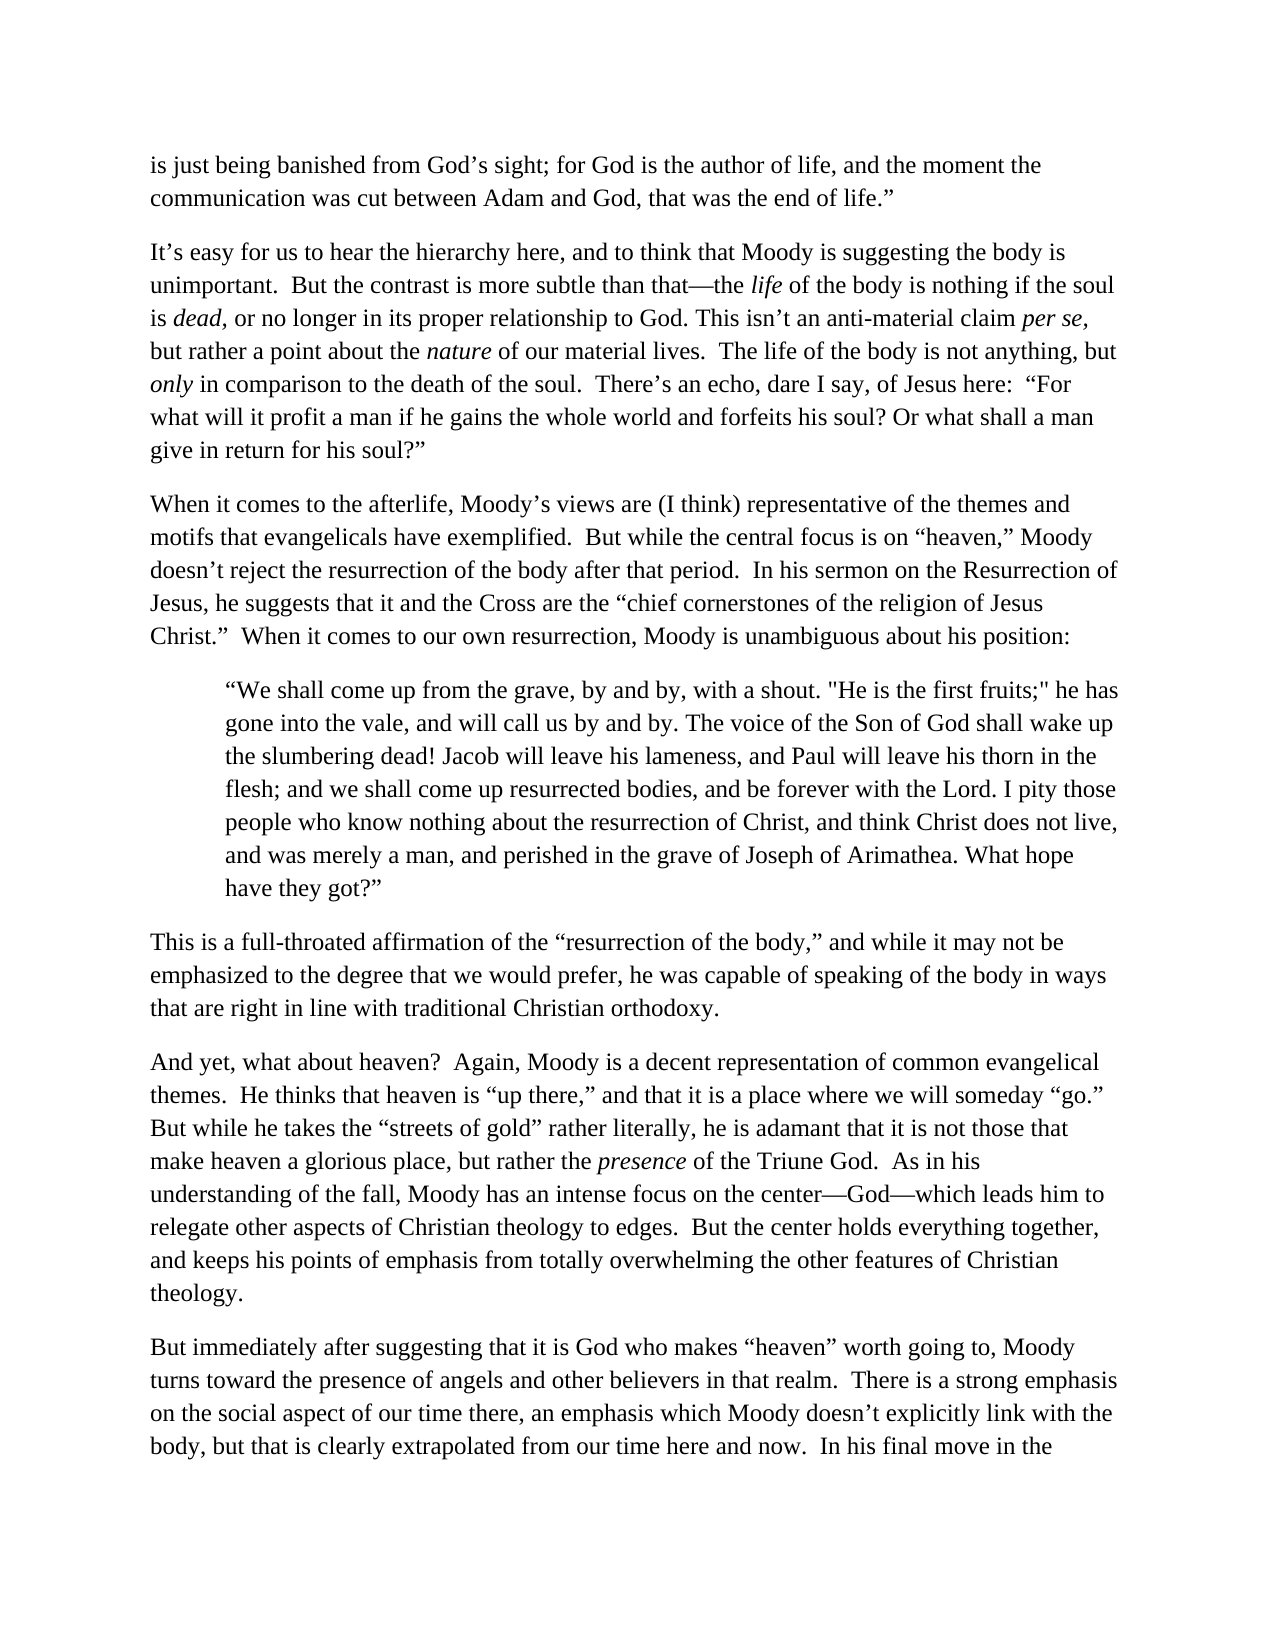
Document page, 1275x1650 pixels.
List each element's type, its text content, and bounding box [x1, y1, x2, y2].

text When it comes to the afterlife, Moody’s views are (I think) representative of the themes and motifs that evangelicals have exemplified. But while the central focus is on “heaven,” Moody doesn’t reject the resurrection of the body after that period. In his sermon on the Resurrection of Jesus, he suggests that it and the Cross are the “chief cornerstones of the religion of Jesus Christ.” When it comes to our own resurrection, Moody is unambiguous about his position: [150, 489, 1125, 650]
text And yet, what about heaven? Again, Moody is a decent representation of common evangelical themes. He thinks that heaven is “up there,” and that it is a place where we will someday “go.” But while he takes the “streets of gold” rather literally, he is adamant that it is not those that make heaven a glorious place, but rather the presence of the Triune God. As in his understanding of the fall, Moody has an intense focus on the center—God—which leads him to relegate other aspects of Christian theology to edges. But the center holds everything together, and keeps his points of emphasis from totally overwhelming the other features of Christian theology. [150, 1047, 1125, 1307]
text “We shall come up from the grave, by and by, with a shout. "He is the first fruits;" he has gone into the vale, and will call us by and by. The voice of the Son of God shall wake up the slumbering dead! Jacob will leave his lameness, and Paul will leave his thorn in the flesh; and we shall come up resurrected bodies, and be forever with the Lord. I pity those people who know nothing about the resurrection of Christ, and think Christ does not live, and was merely a man, and perished in the grave of Joseph of Arimathea. What hope have they got?” [225, 675, 1125, 902]
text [150, 1332, 1125, 1459]
text This is a full-throated affirmation of the “resurrection of the body,” and while it may not be emphasized to the degree that we would prefer, he was capable of speaking of the body in ways that are right in line with traditional Christian orthodoxy. [150, 927, 1125, 1022]
text It’s easy for us to hear the hierarchy here, and to think that Moody is suggesting the body is unimportant. But the contrast is more subtle than that—the life of the body is nothing if the soul is dead, or no longer in its proper relationship to God. This isn’t an anti-material claim per se, but rather a point about the nature of our material lives. The life of the body is not anything, but only in comparison to the death of the soul. There’s an echo, dare I say, of Jesus here: “For what will it profit a man if he gains the whole world and forfeits his soul? Or what shall a man give in return for his soul?” [150, 237, 1125, 464]
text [150, 150, 1125, 212]
